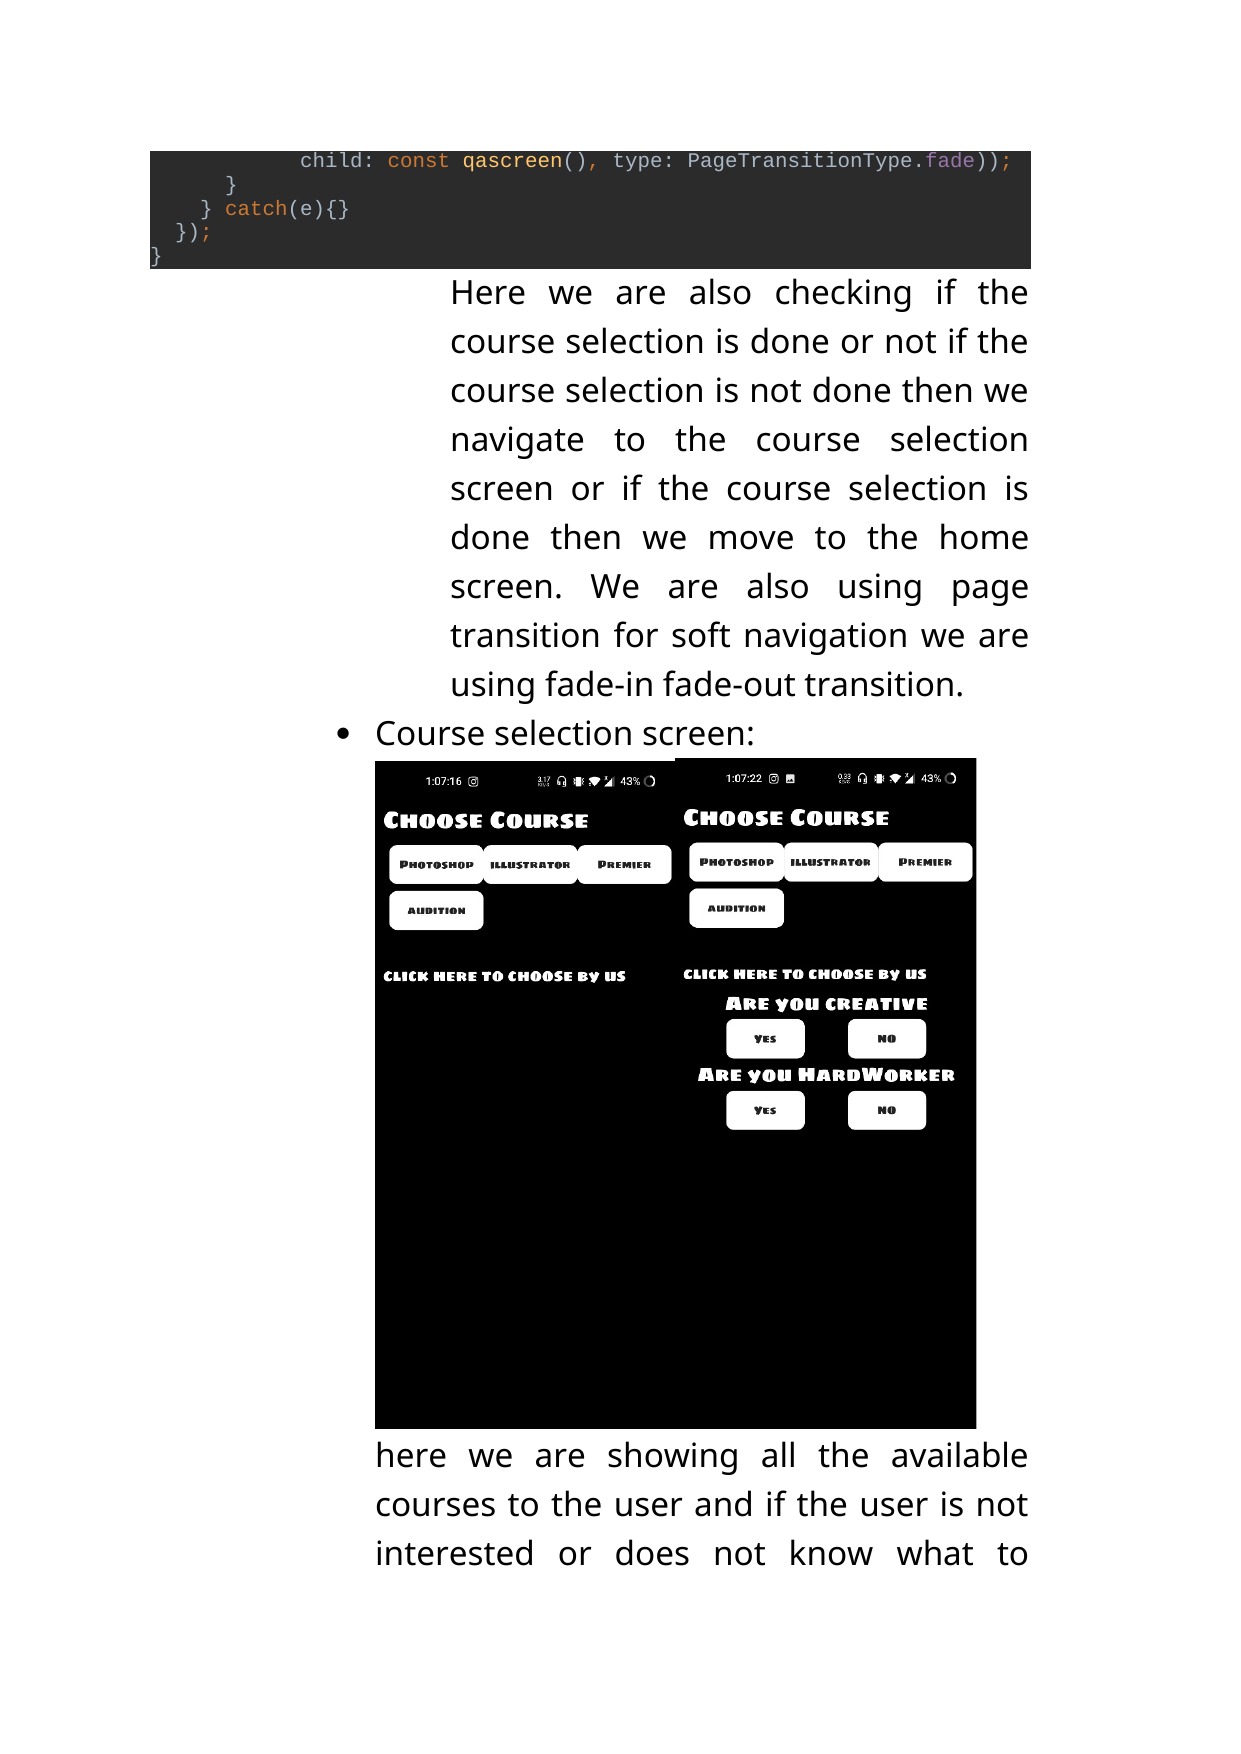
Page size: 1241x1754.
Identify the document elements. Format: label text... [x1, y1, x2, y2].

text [150, 151, 1031, 269]
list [375, 758, 1030, 1575]
picture [375, 758, 977, 1429]
list Course selection screen: [337, 709, 1030, 755]
list Here we are also checking if the course selection is done or not if the course selection is not done then we navigate to the course selection screen or if the course selection is done then we move to the home screen. We are also using page transition for soft navigation we are using fade-in fade-out transition. [450, 269, 1030, 706]
